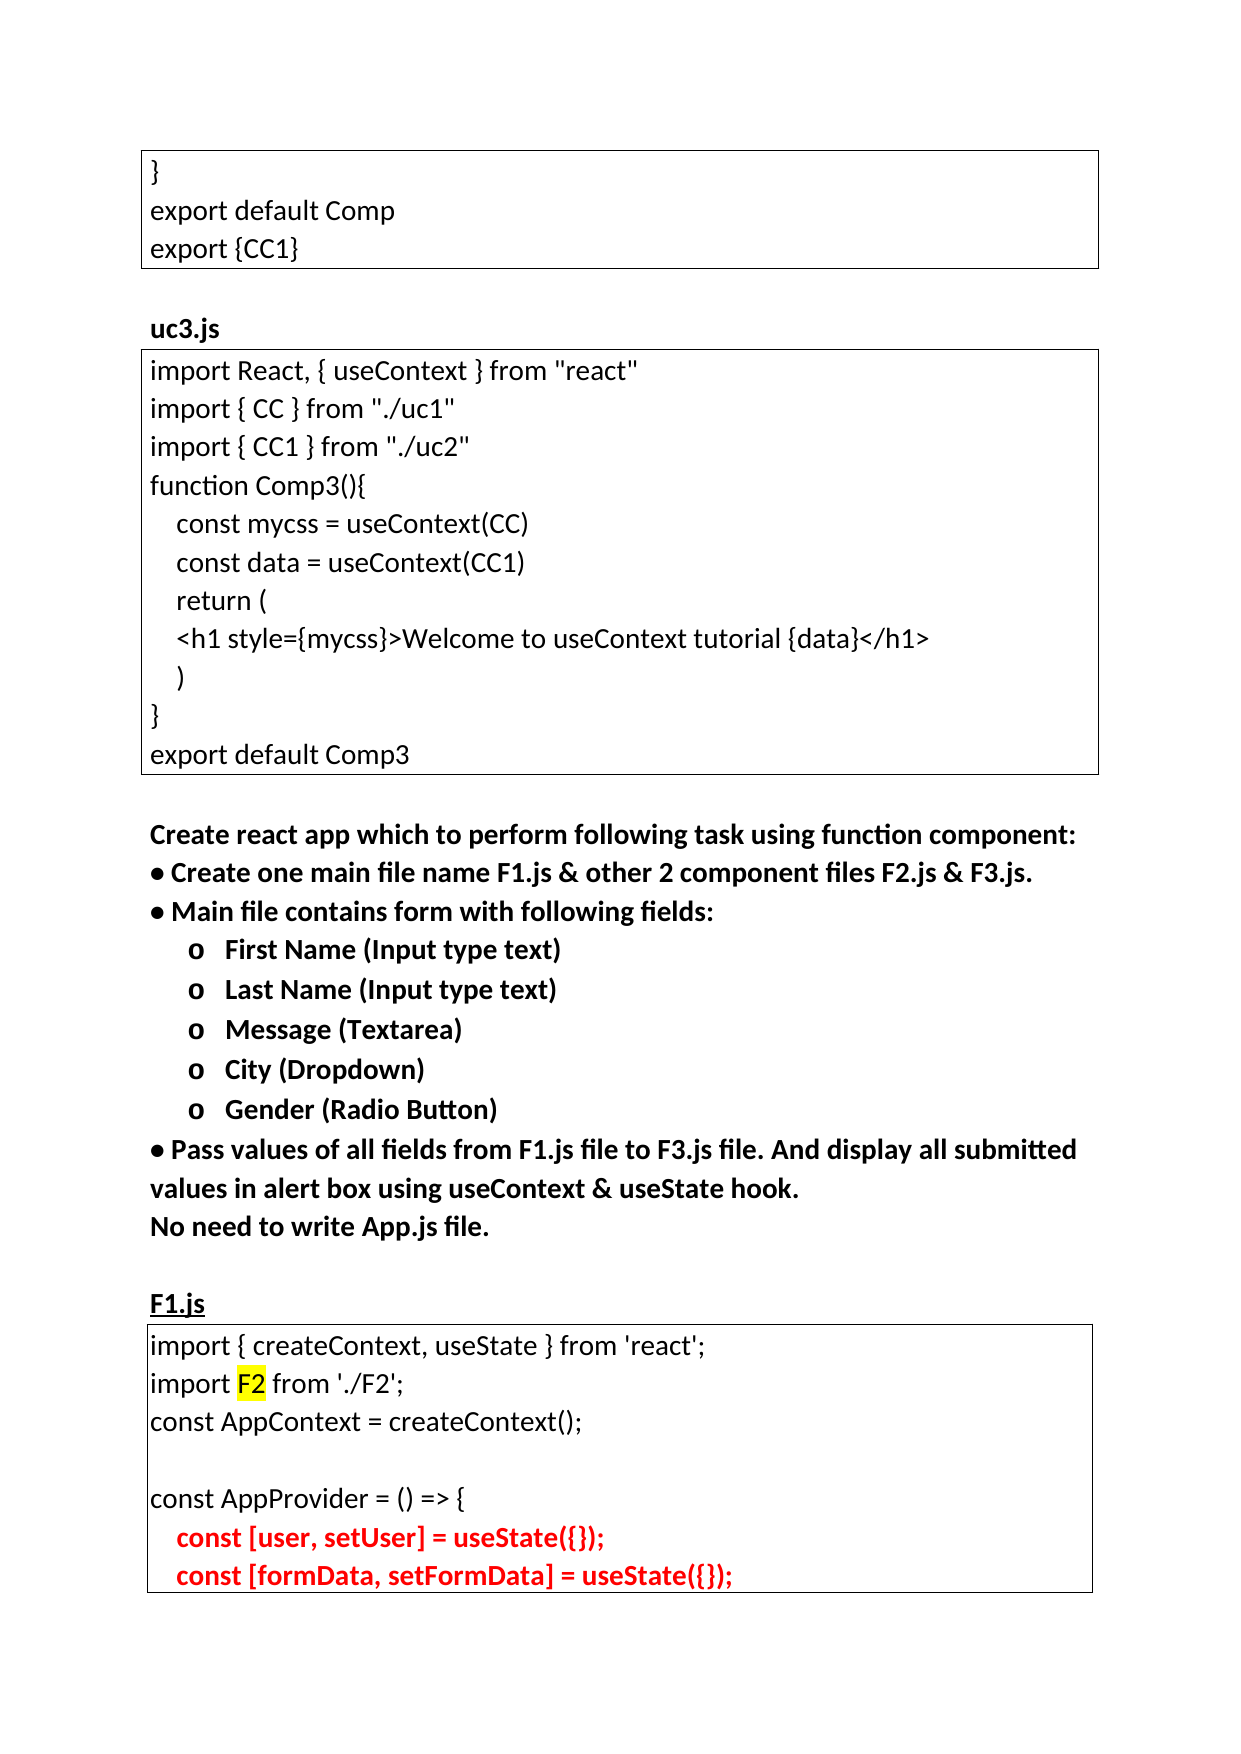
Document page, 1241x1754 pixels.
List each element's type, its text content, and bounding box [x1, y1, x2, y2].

list City (Dropdown) [187, 1051, 1090, 1088]
list Gender (Radio Button) [187, 1091, 1090, 1128]
text import F2 from './F2'; [148, 1362, 1092, 1400]
text import { CC1 } from "./uc2" [142, 425, 1098, 464]
text } [142, 151, 1098, 188]
text F1.js [150, 1285, 1090, 1321]
text ) [142, 656, 1098, 694]
text • Main file contains form with following fields: [150, 893, 1090, 928]
text const [formData, setFormData] = useState({}); [148, 1554, 1092, 1592]
text export default Comp [142, 188, 1098, 227]
text const data = useContext(CC1) [142, 541, 1098, 579]
text const mycss = useContext(CC) [142, 502, 1098, 541]
text • Create one main file name F1.js & other 2 component files F2.js & F3.js. [150, 854, 1090, 890]
text <h1 style={mycss}>Welcome to useContext tutorial {data}</h1> [142, 617, 1098, 656]
list Message (Textarea) [187, 1011, 1090, 1048]
list Last Name (Input type text) [187, 971, 1090, 1008]
text export {CC1} [142, 227, 1098, 268]
text uc3.js [150, 310, 1090, 346]
text No need to write App.js file. [150, 1208, 1090, 1244]
text function Comp3(){ [142, 464, 1098, 502]
text import { CC } from "./uc1" [142, 387, 1098, 425]
text export default Comp3 [142, 733, 1098, 774]
text const AppContext = createContext(); [148, 1400, 1092, 1439]
text const AppProvider = () => { [148, 1477, 1092, 1516]
text Create react app which to perform following task using function component: [150, 816, 1090, 852]
text import React, { useContext } from "react" [142, 350, 1098, 387]
text • Pass values of all fields from F1.js file to F3.js file. And display all submitted values in alert box using useContext & useState hook. [150, 1131, 1090, 1205]
text } [142, 694, 1098, 733]
list First Name (Input type text) [187, 931, 1090, 968]
text const [user, setUser] = useState({}); [148, 1516, 1092, 1554]
text import { createContext, useState } from 'react'; [148, 1325, 1092, 1362]
text return ( [142, 579, 1098, 617]
